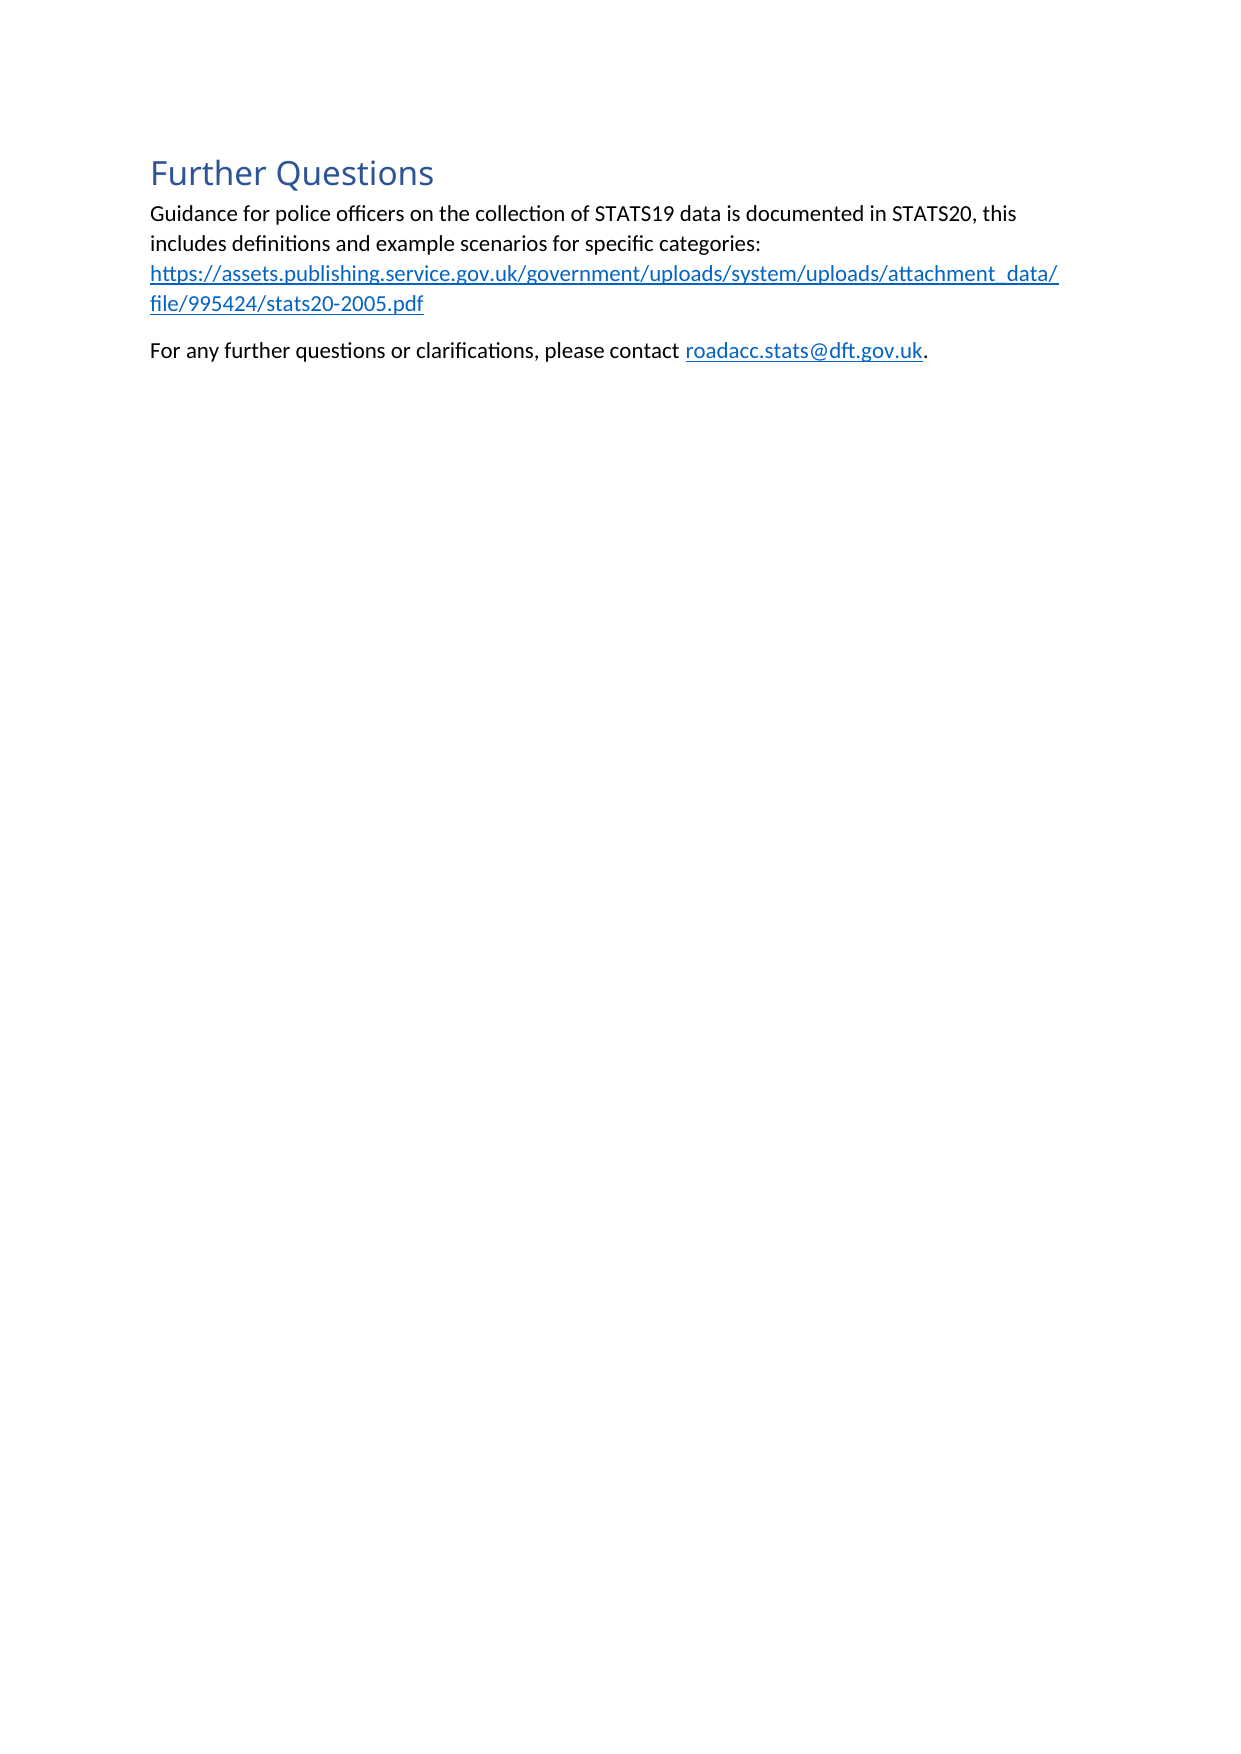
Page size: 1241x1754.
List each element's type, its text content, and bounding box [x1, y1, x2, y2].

subtitle Further Questions [150, 150, 1090, 195]
text For any further questions or clarifications, please contact roadacc.stats@dft.gov.uk. [150, 336, 1090, 364]
text Guidance for police officers on the collection of STATS19 data is documented in STATS20, this includes definitions and example scenarios for specific categories: https://assets.publishing.service.gov.uk/government/uploads/system/uploads/attachment_data/file/995424/stats20-2005.pdf [150, 199, 1090, 318]
